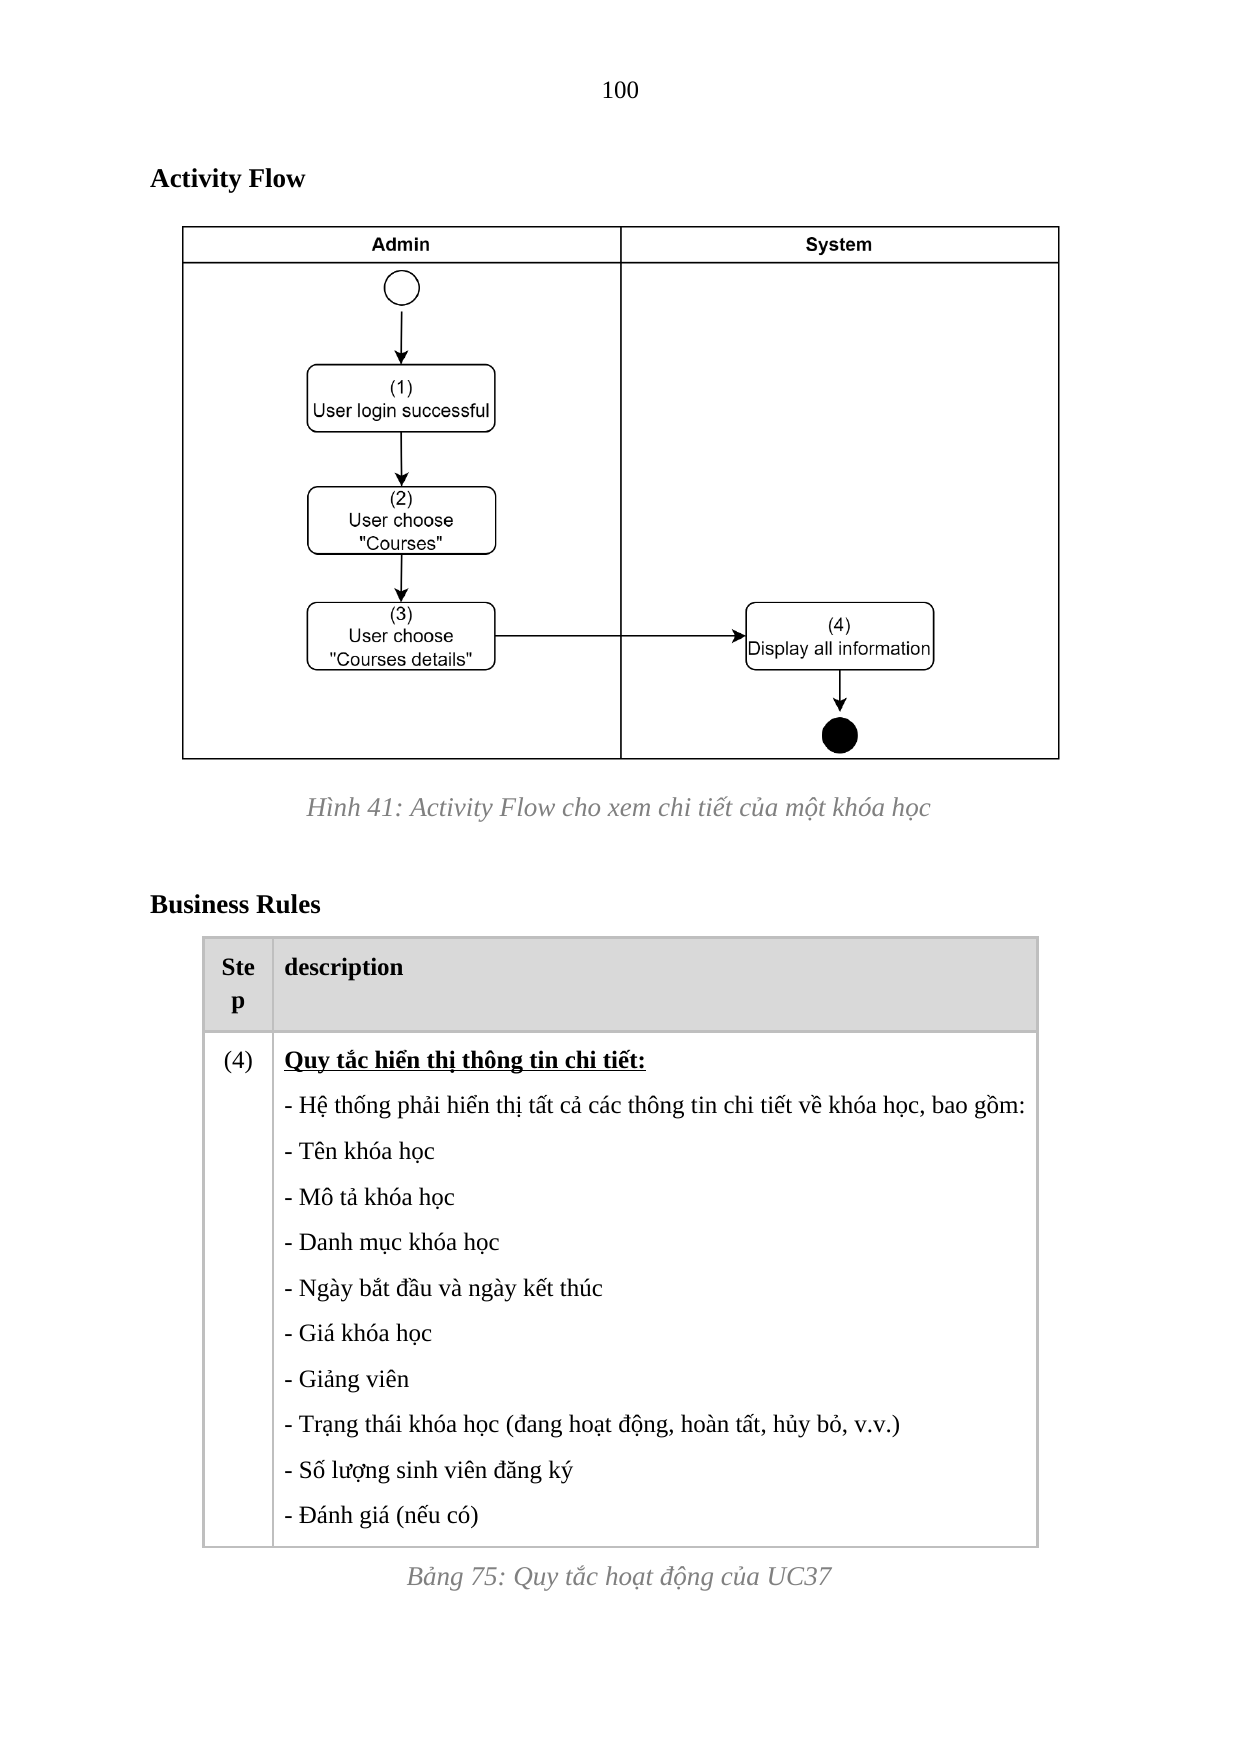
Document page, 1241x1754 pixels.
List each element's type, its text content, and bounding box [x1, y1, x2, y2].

text Business Rules [150, 888, 1090, 919]
table_cell Quy tắc hiển thị thông tin chi tiết: - Hệ thống phải hiển thị tất cả các thông tin chi tiết về khóa học, bao gồm: - Tên khóa học - Mô tả khóa học - Danh mục khóa học - Ngày bắt đầu và ngày kết thúc - Giá khóa học - Giảng viên - Trạng thái khóa học (đang hoạt động, hoàn tất, hủy bỏ, v.v.) - Số lượng sinh viên đăng ký - Đánh giá (nếu có) [274, 1033, 1036, 1546]
text Bảng 75: Quy tắc hoạt động của UC37 [150, 1560, 1090, 1591]
picture [166, 210, 1074, 775]
text Activity Flow [150, 162, 1090, 194]
table_cell (4) [205, 1033, 272, 1546]
table_header description [274, 939, 1036, 1030]
table_header Step [205, 939, 272, 1030]
text Hình 41: Activity Flow cho xem chi tiết của một khóa học [150, 792, 1090, 823]
